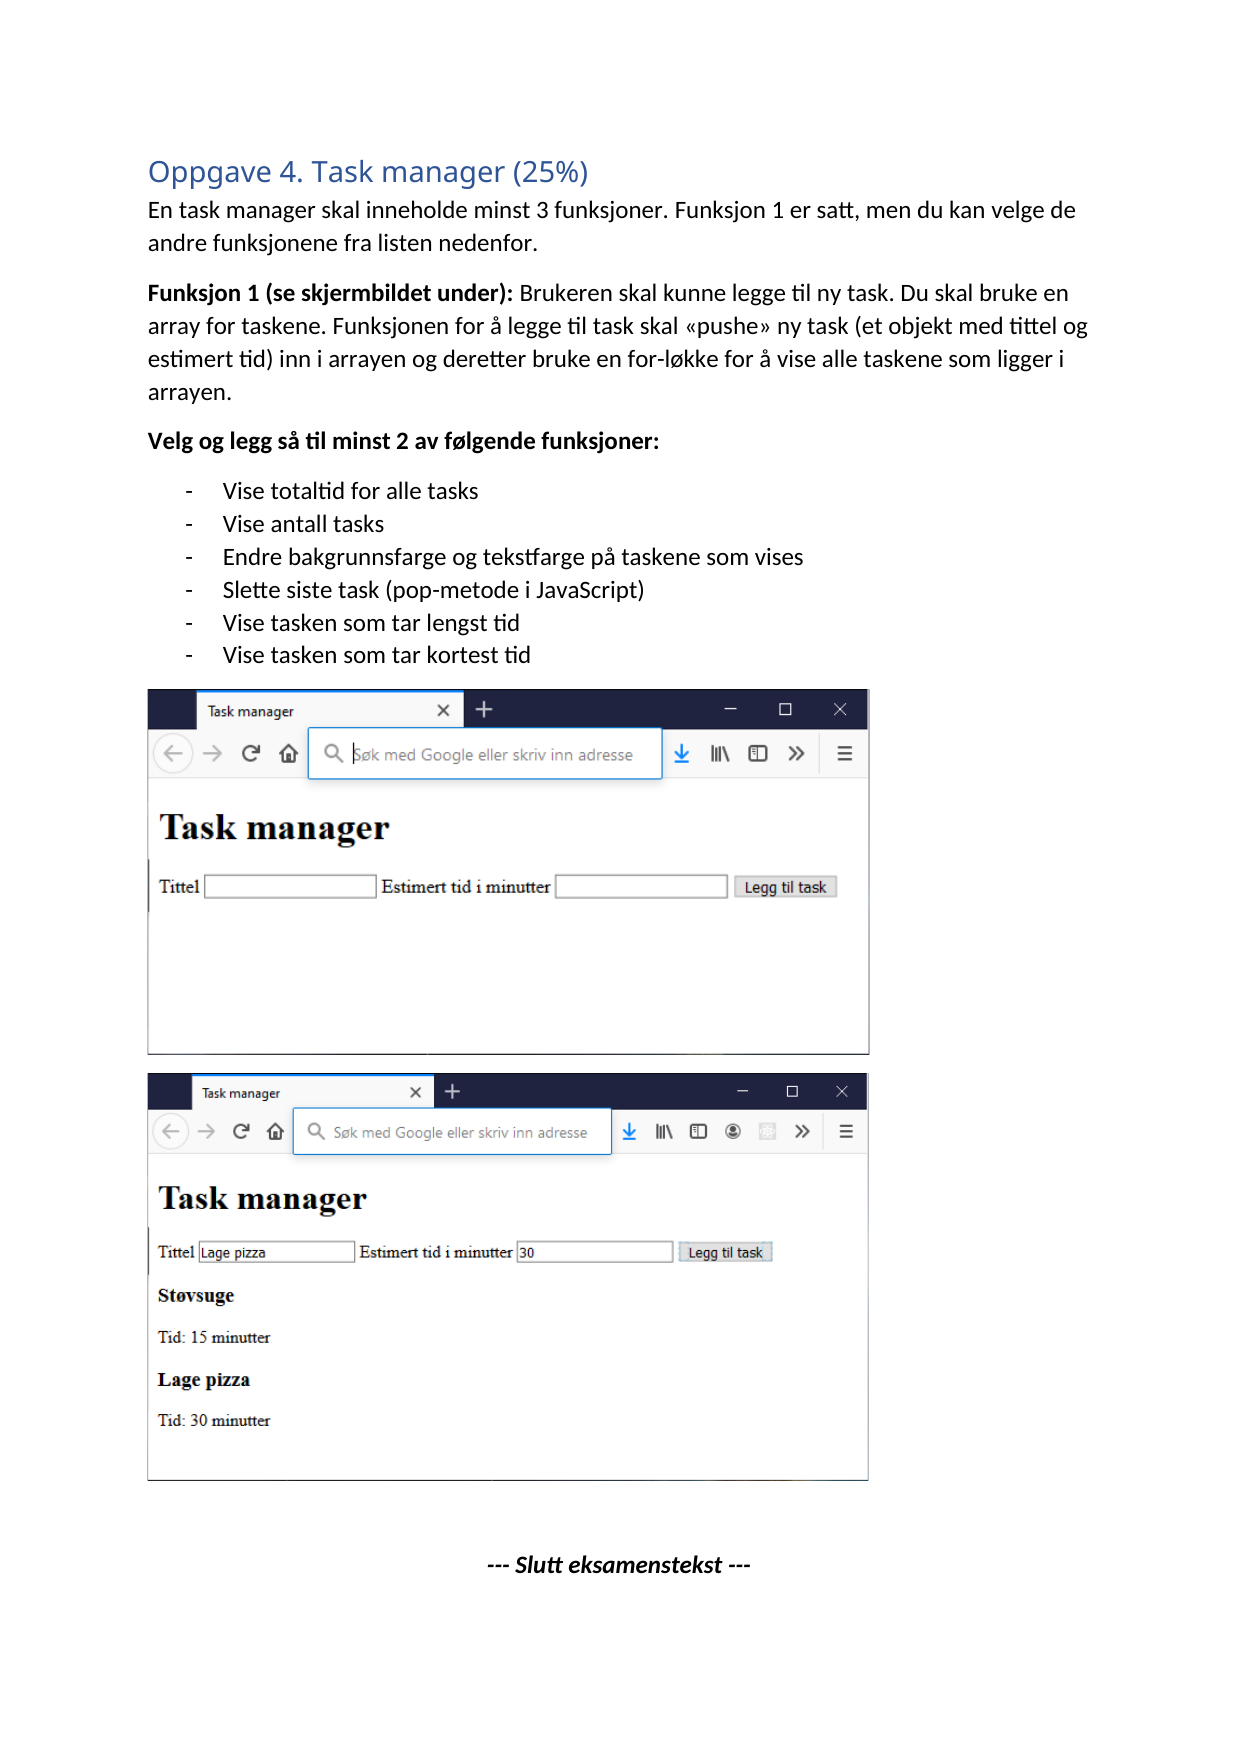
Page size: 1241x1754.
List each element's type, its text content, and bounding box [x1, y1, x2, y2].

list Vise totaltid for alle tasks [185, 475, 1093, 506]
subtitle Oppgave 4. Task manager (25%) [148, 152, 1093, 191]
picture [147, 689, 870, 1055]
text --- Slutt eksamenstekst --- [148, 1549, 1093, 1580]
list Endre bakgrunnsfarge og tekstfarge på taskene som vises [185, 541, 1093, 571]
text En task manager skal inneholde minst 3 funksjoner. Funksjon 1 er satt, men du kan velge de andre funksjonene fra listen nedenfor. [148, 194, 1093, 258]
list Vise tasken som tar kortest tid [185, 639, 1093, 670]
picture [147, 1073, 869, 1481]
list Vise tasken som tar lengst tid [185, 607, 1093, 637]
text Velg og legg så til minst 2 av følgende funksjoner: [148, 425, 1093, 456]
list Slette siste task (pop-metode i JavaScript) [185, 574, 1093, 604]
list Vise antall tasks [185, 508, 1093, 538]
text Funksjon 1 (se skjermbildet under): Brukeren skal kunne legge til ny task. Du skal bruke en array for taskene. Funksjonen for å legge til task skal «pushe» ny task (et objekt med tittel og estimert tid) inn i arrayen og deretter bruke en for-løkke for å vise alle taskene som ligger i arrayen. [148, 277, 1093, 406]
